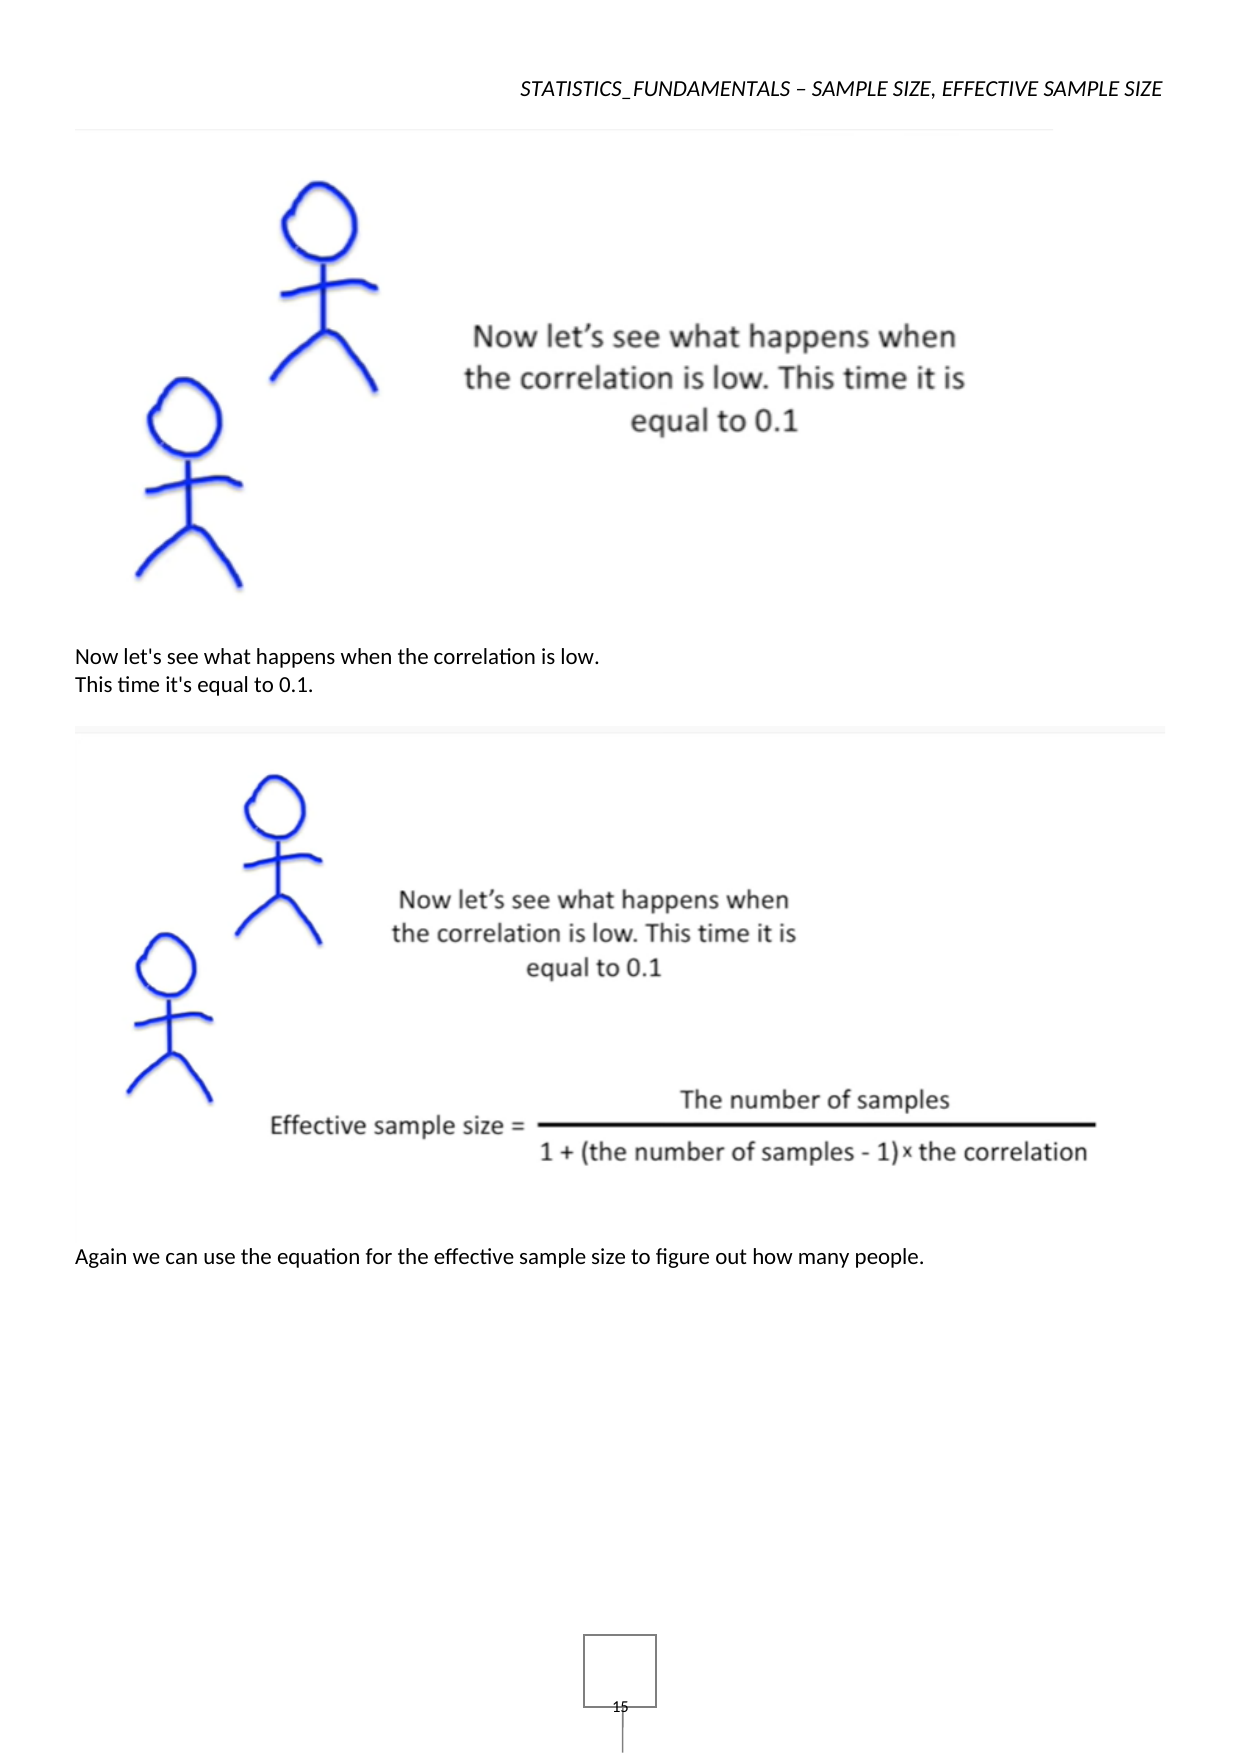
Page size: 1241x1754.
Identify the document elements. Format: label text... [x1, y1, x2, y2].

text This time it's equal to 0.1. [75, 670, 1165, 698]
picture [75, 726, 1166, 1243]
text Now let's see what happens when the correlation is low. [75, 642, 1165, 670]
text Again we can use the equation for the effective sample size to figure out how many people. [75, 1243, 1165, 1271]
picture [75, 129, 1054, 643]
